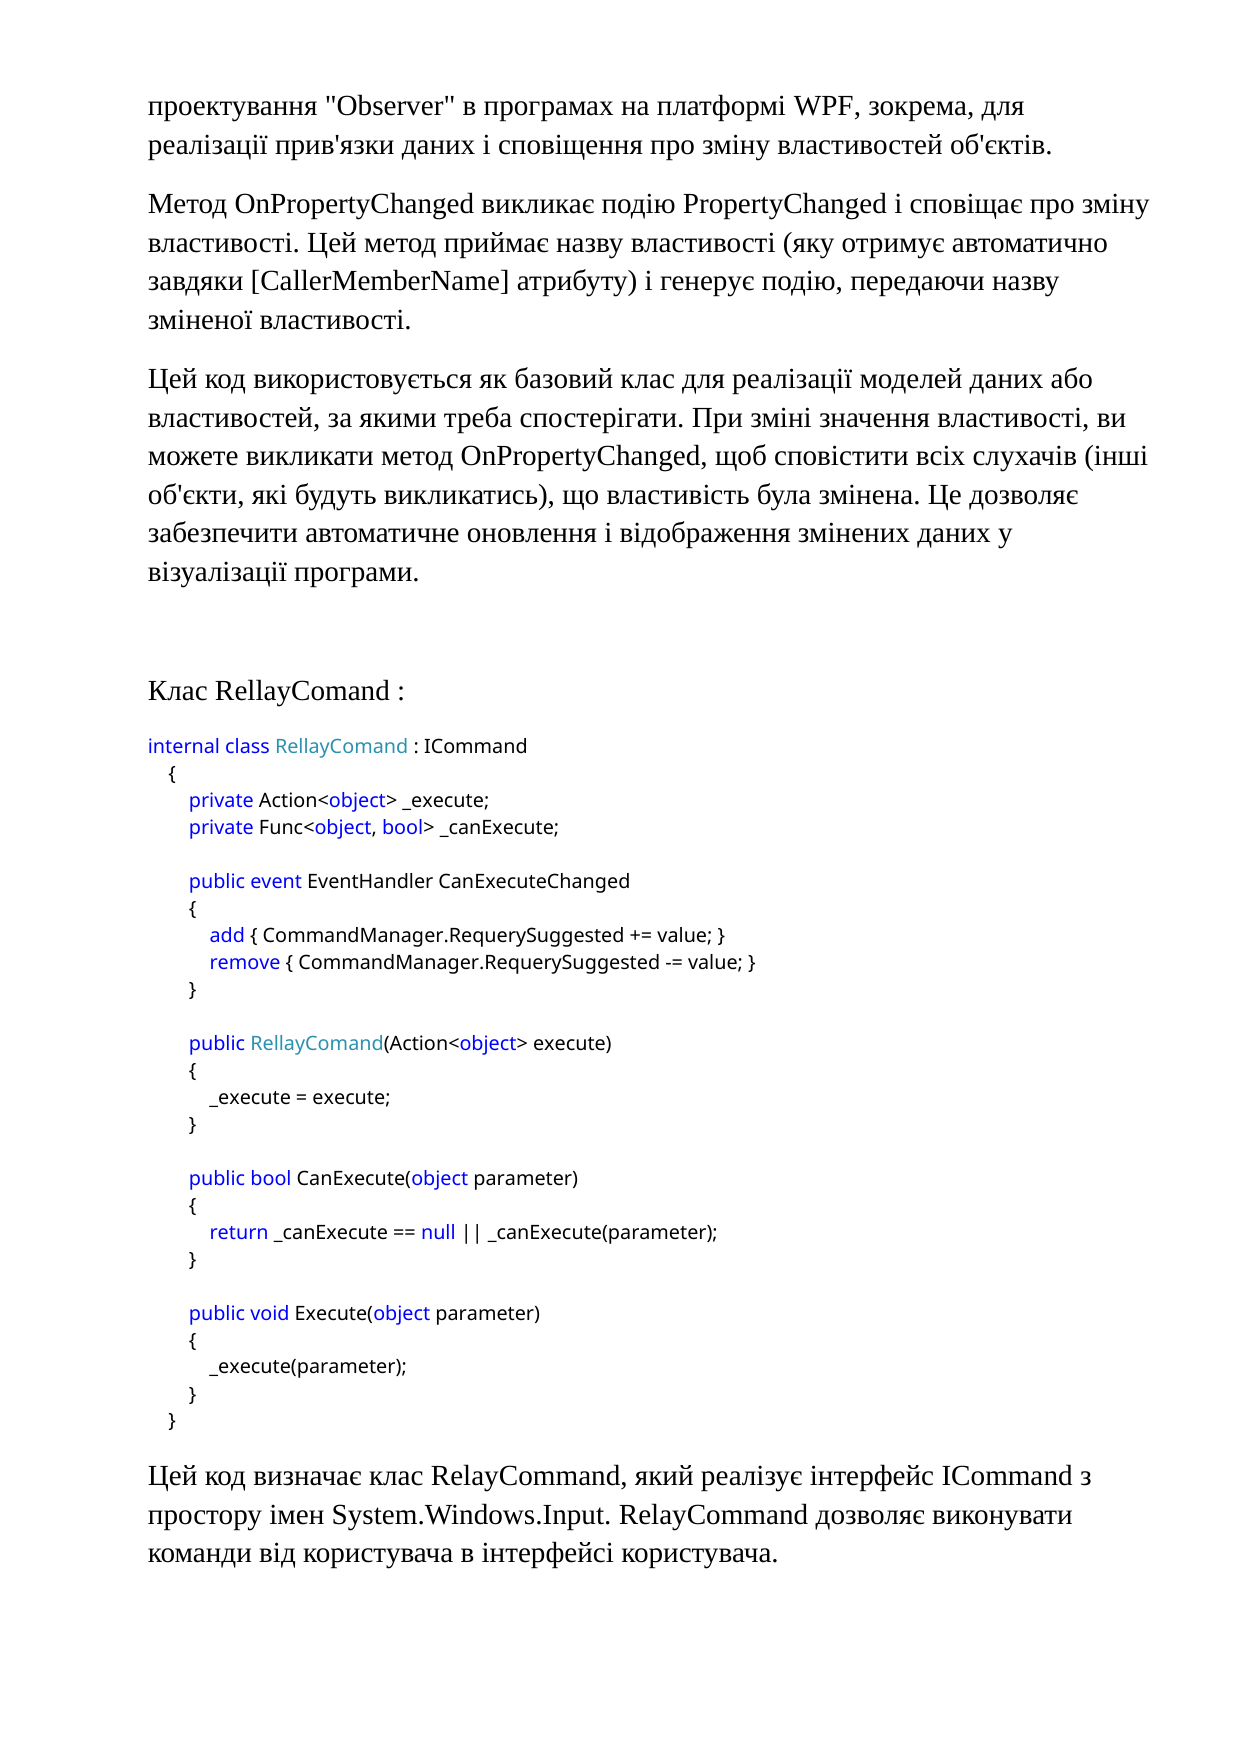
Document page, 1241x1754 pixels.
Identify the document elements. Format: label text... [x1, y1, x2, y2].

text public RellayComand(Action<object> execute) [148, 1029, 1152, 1056]
text { [148, 759, 1152, 786]
text public bool CanExecute(object parameter) [148, 1164, 1152, 1191]
text { [148, 1326, 1152, 1353]
text private Func<object, bool> _canExecute; [148, 813, 1152, 840]
text public void Execute(object parameter) [148, 1299, 1152, 1326]
text Клас RellayComand : [148, 673, 1152, 706]
text Цей код визначає клас RelayCommand, який реалізує інтерфейс ICommand з простору імен System.Windows.Input. RelayCommand дозволяє виконувати команди від користувача в інтерфейсі користувача. [148, 1458, 1152, 1569]
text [148, 88, 1152, 161]
text { [148, 894, 1152, 921]
text } [148, 1245, 1152, 1272]
text add { CommandManager.RequerySuggested += value; } [148, 921, 1152, 948]
text } [148, 1110, 1152, 1137]
text remove { CommandManager.RequerySuggested -= value; } [148, 948, 1152, 975]
text } [148, 1407, 1152, 1434]
text public event EventHandler CanExecuteChanged [148, 867, 1152, 894]
text } [148, 975, 1152, 1002]
text return _canExecute == null || _canExecute(parameter); [148, 1218, 1152, 1245]
text } [148, 1380, 1152, 1407]
text _execute(parameter); [148, 1353, 1152, 1380]
text Цей код використовується як базовий клас для реалізації моделей даних або властивостей, за якими треба спостерігати. При зміні значення властивості, ви можете викликати метод OnPropertyChanged, щоб сповістити всіх слухачів (інші об'єкти, які будуть викликатись), що властивість була змінена. Це дозволяє забезпечити автоматичне оновлення і відображення змінених даних у візуалізації програми. [148, 361, 1152, 588]
text internal class RellayComand : ICommand [148, 732, 1152, 759]
text Метод OnPropertyChanged викликає подію PropertyChanged і сповіщає про зміну властивості. Цей метод приймає назву властивості (яку отримує автоматично завдяки [CallerMemberName] атрибуту) і генерує подію, передаючи назву зміненої властивості. [148, 186, 1152, 336]
text private Action<object> _execute; [148, 786, 1152, 813]
text _execute = execute; [148, 1083, 1152, 1110]
text { [148, 1056, 1152, 1083]
text { [148, 1191, 1152, 1218]
